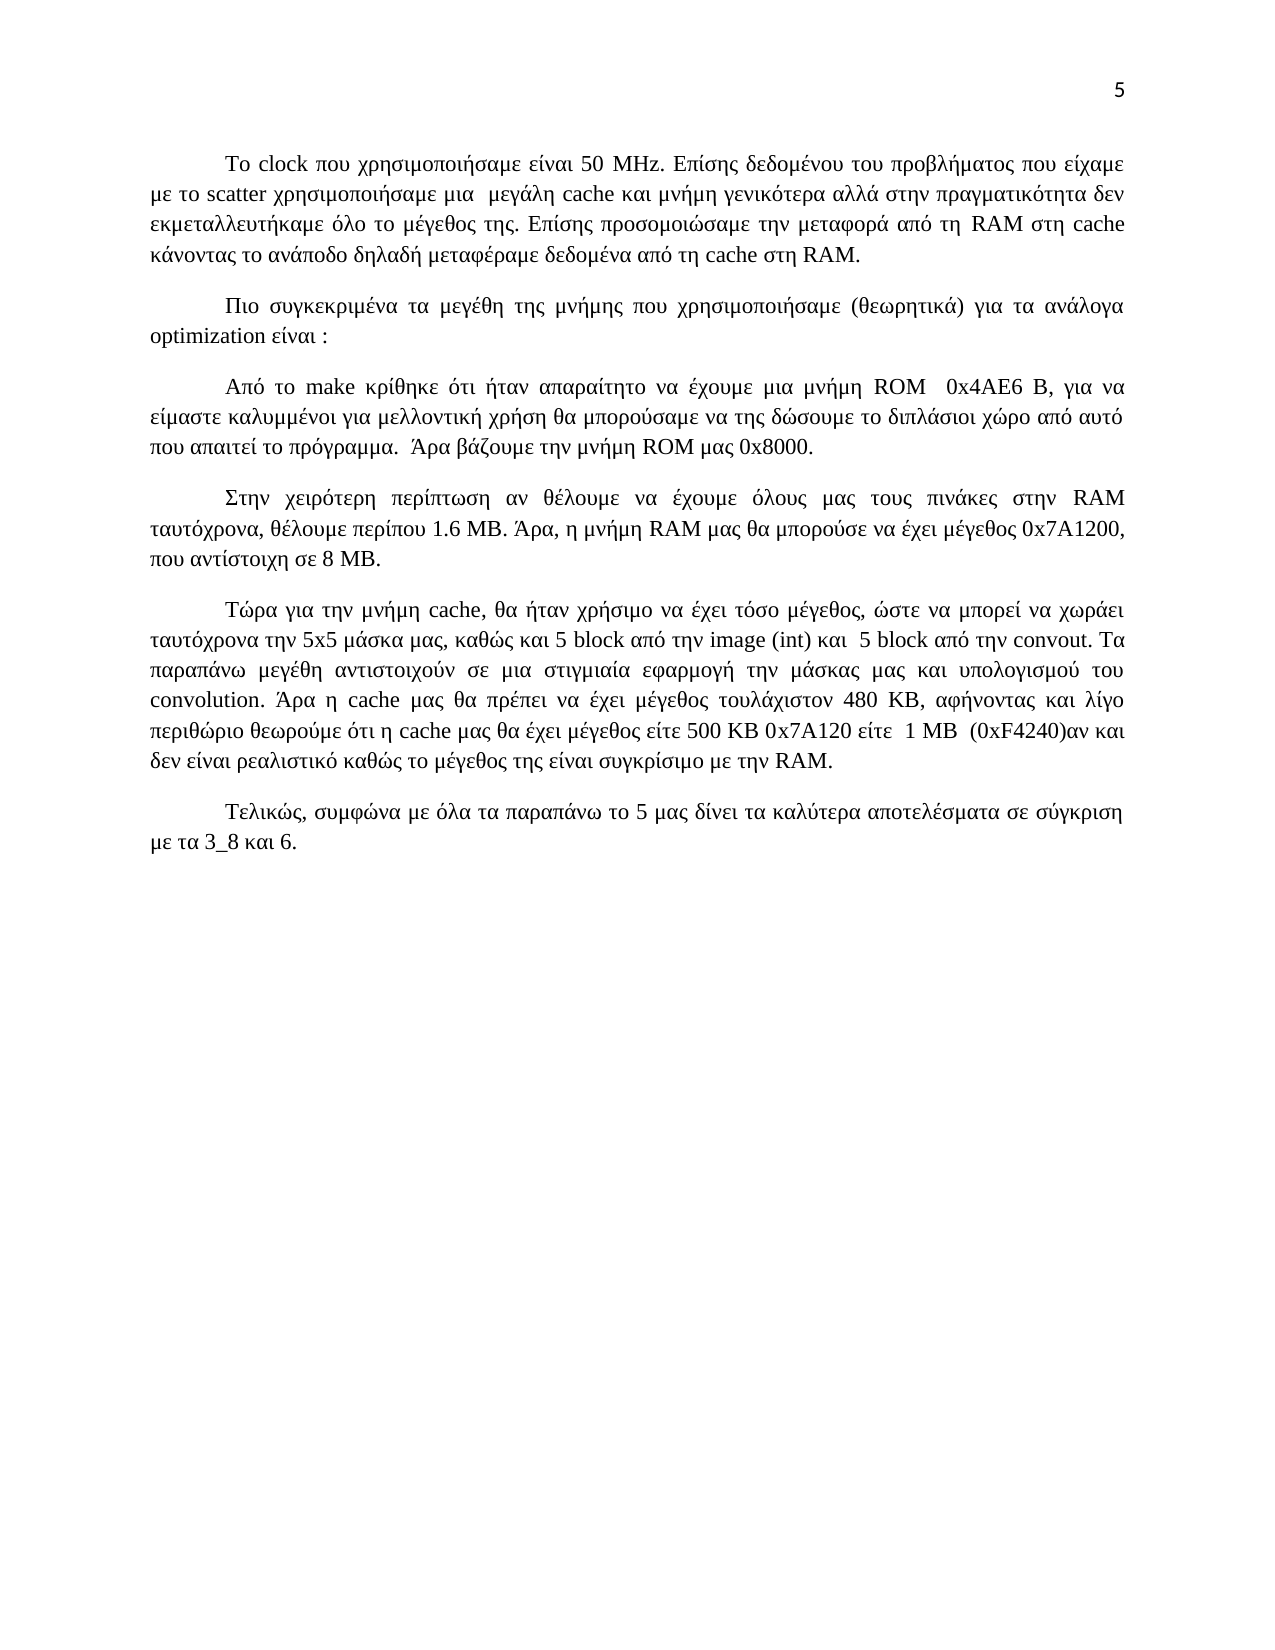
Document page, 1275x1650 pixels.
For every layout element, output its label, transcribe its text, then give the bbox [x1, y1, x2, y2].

text Τελικώς, συμφώνα με όλα τα παραπάνω το 5 μας δίνει τα καλύτερα αποτελέσματα σε σύγκριση με τα 3_8 και 6. [150, 798, 1125, 854]
text Πιο συγκεκριμένα τα μεγέθη της μνήμης που χρησιμοποιήσαμε (θεωρητικά) για τα ανάλογα optimization είναι : [150, 292, 1125, 348]
text Τώρα για την μνήμη cache, θα ήταν χρήσιμο να έχει τόσο μέγεθος, ώστε να μπορεί να χωράει ταυτόχρονα την 5x5 μάσκα μας, καθώς και 5 block από την image (int) και 5 block από την convout. Τα παραπάνω μεγέθη αντιστοιχούν σε μια στιγμιαία εφαρμογή την μάσκας μας και υπολογισμού του convolution. Άρα η cache μας θα πρέπει να έχει μέγεθος τουλάχιστον 480 ΚΒ, αφήνοντας και λίγο περιθώριο θεωρούμε ότι η cache μας θα έχει μέγεθος είτε 500 ΚΒ 0x7A120 είτε 1 MB (0xF4240)αν και δεν είναι ρεαλιστικό καθώς το μέγεθος της είναι συγκρίσιμο με την RAM. [150, 596, 1125, 773]
text Από το make κρίθηκε ότι ήταν απαραίτητο να έχουμε μια μνήμη ROM 0x4AE6 B, για να είμαστε καλυμμένοι για μελλοντική χρήση θα μπορούσαμε να της δώσουμε το διπλάσιοι χώρο από αυτό που απαιτεί το πρόγραμμα. Άρα βάζουμε την μνήμη ROM μας 0x8000. [150, 373, 1125, 460]
text To clock που χρησιμοποιήσαμε είναι 50 MHz. Επίσης δεδομένου του προβλήματος που είχαμε με το scatter χρησιμοποιήσαμε μια μεγάλη cache και μνήμη γενικότερα αλλά στην πραγματικότητα δεν εκμεταλλευτήκαμε όλο το μέγεθος της. Επίσης προσομοιώσαμε την μεταφορά από τη RAM στη cache κάνοντας το ανάποδο δηλαδή μεταφέραμε δεδομένα από τη cache στη RAM. [150, 150, 1125, 267]
text Στην χειρότερη περίπτωση αν θέλουμε να έχουμε όλους μας τους πινάκες στην RAM ταυτόχρονα, θέλουμε περίπου 1.6 ΜΒ. Άρα, η μνήμη RAM μας θα μπορούσε να έχει μέγεθος 0x7A1200, που αντίστοιχη σε 8 MB. [150, 484, 1125, 571]
